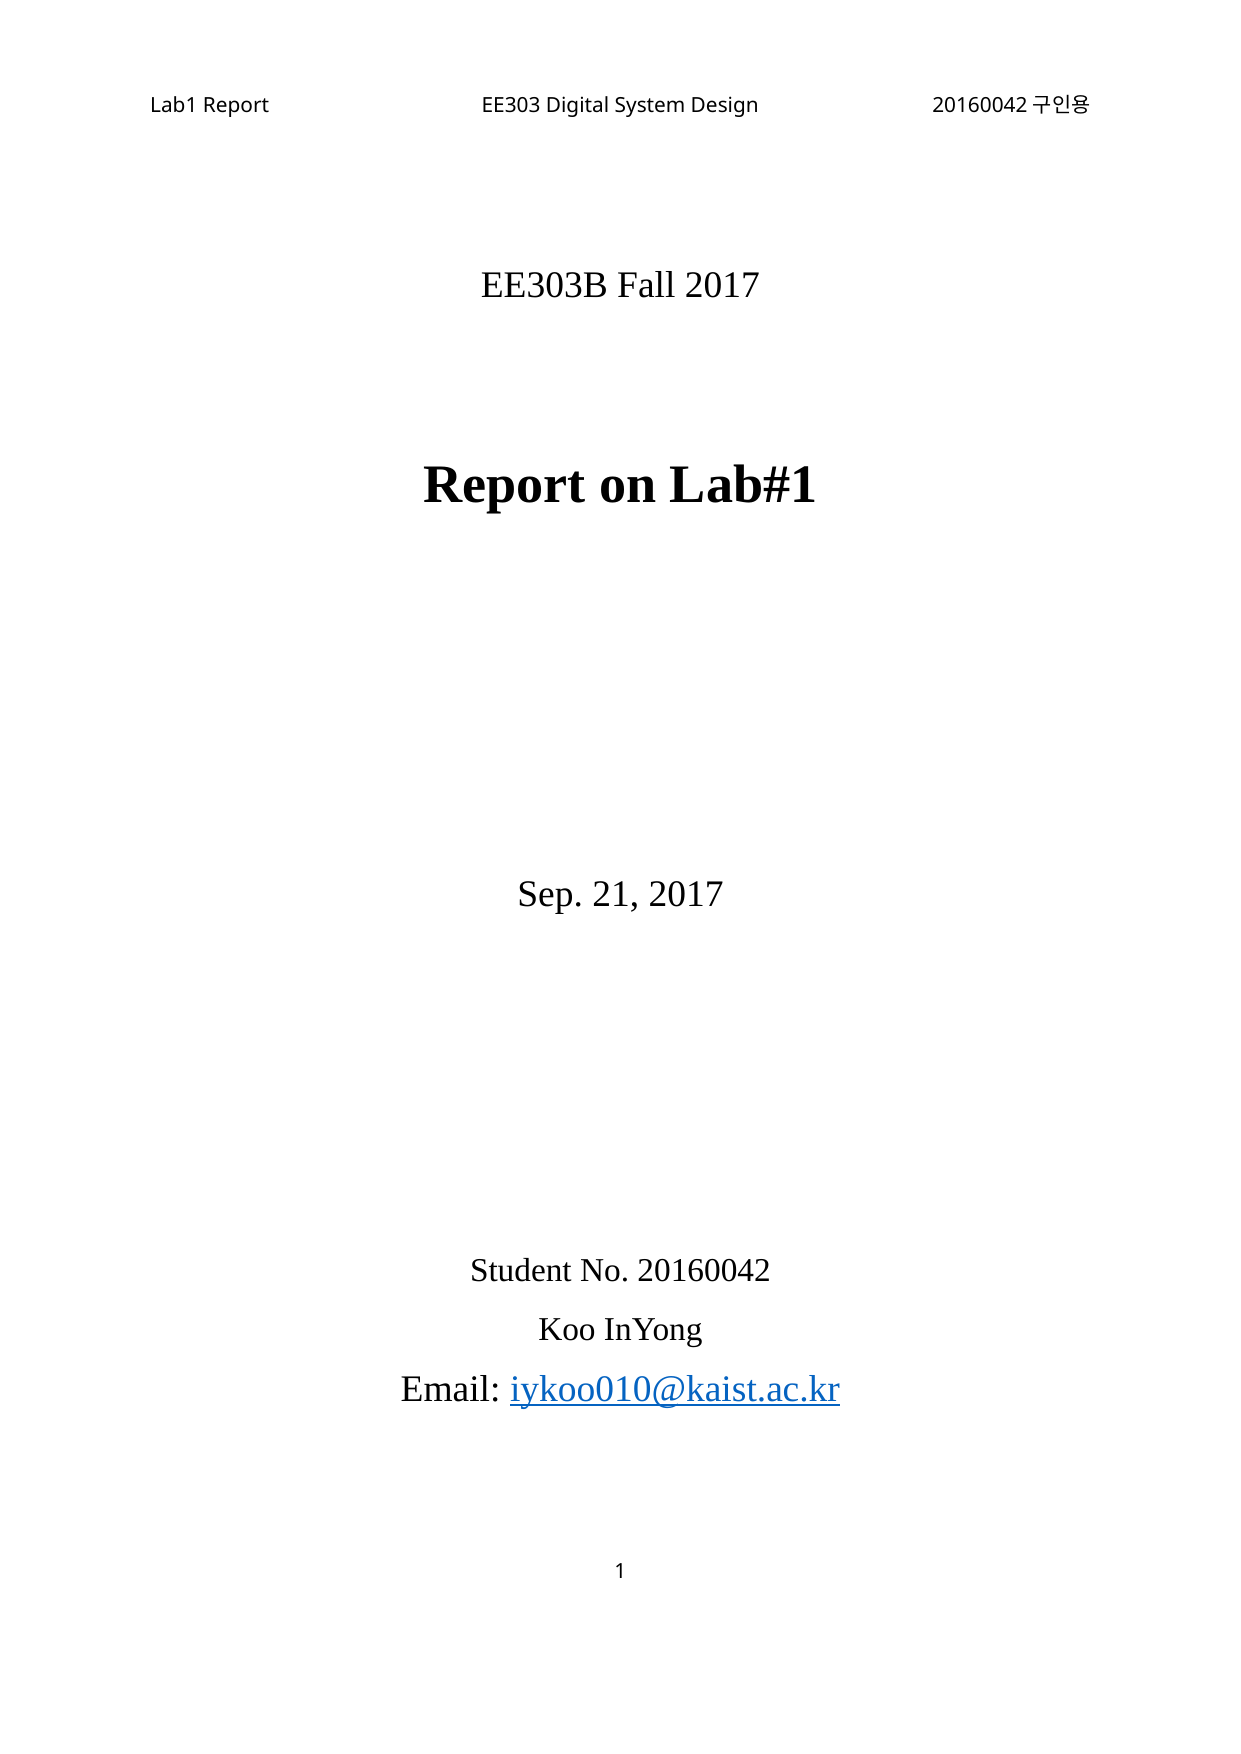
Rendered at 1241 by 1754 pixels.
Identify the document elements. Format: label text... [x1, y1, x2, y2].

text Email: iykoo010@kaist.ac.kr [150, 1367, 1090, 1410]
text Report on Lab#1 [150, 452, 1090, 514]
text Koo InYong [150, 1309, 1090, 1347]
text EE303B Fall 2017 [150, 262, 1090, 306]
text Sep. 21, 2017 [150, 871, 1090, 914]
text Student No. 20160042 [150, 1251, 1090, 1289]
